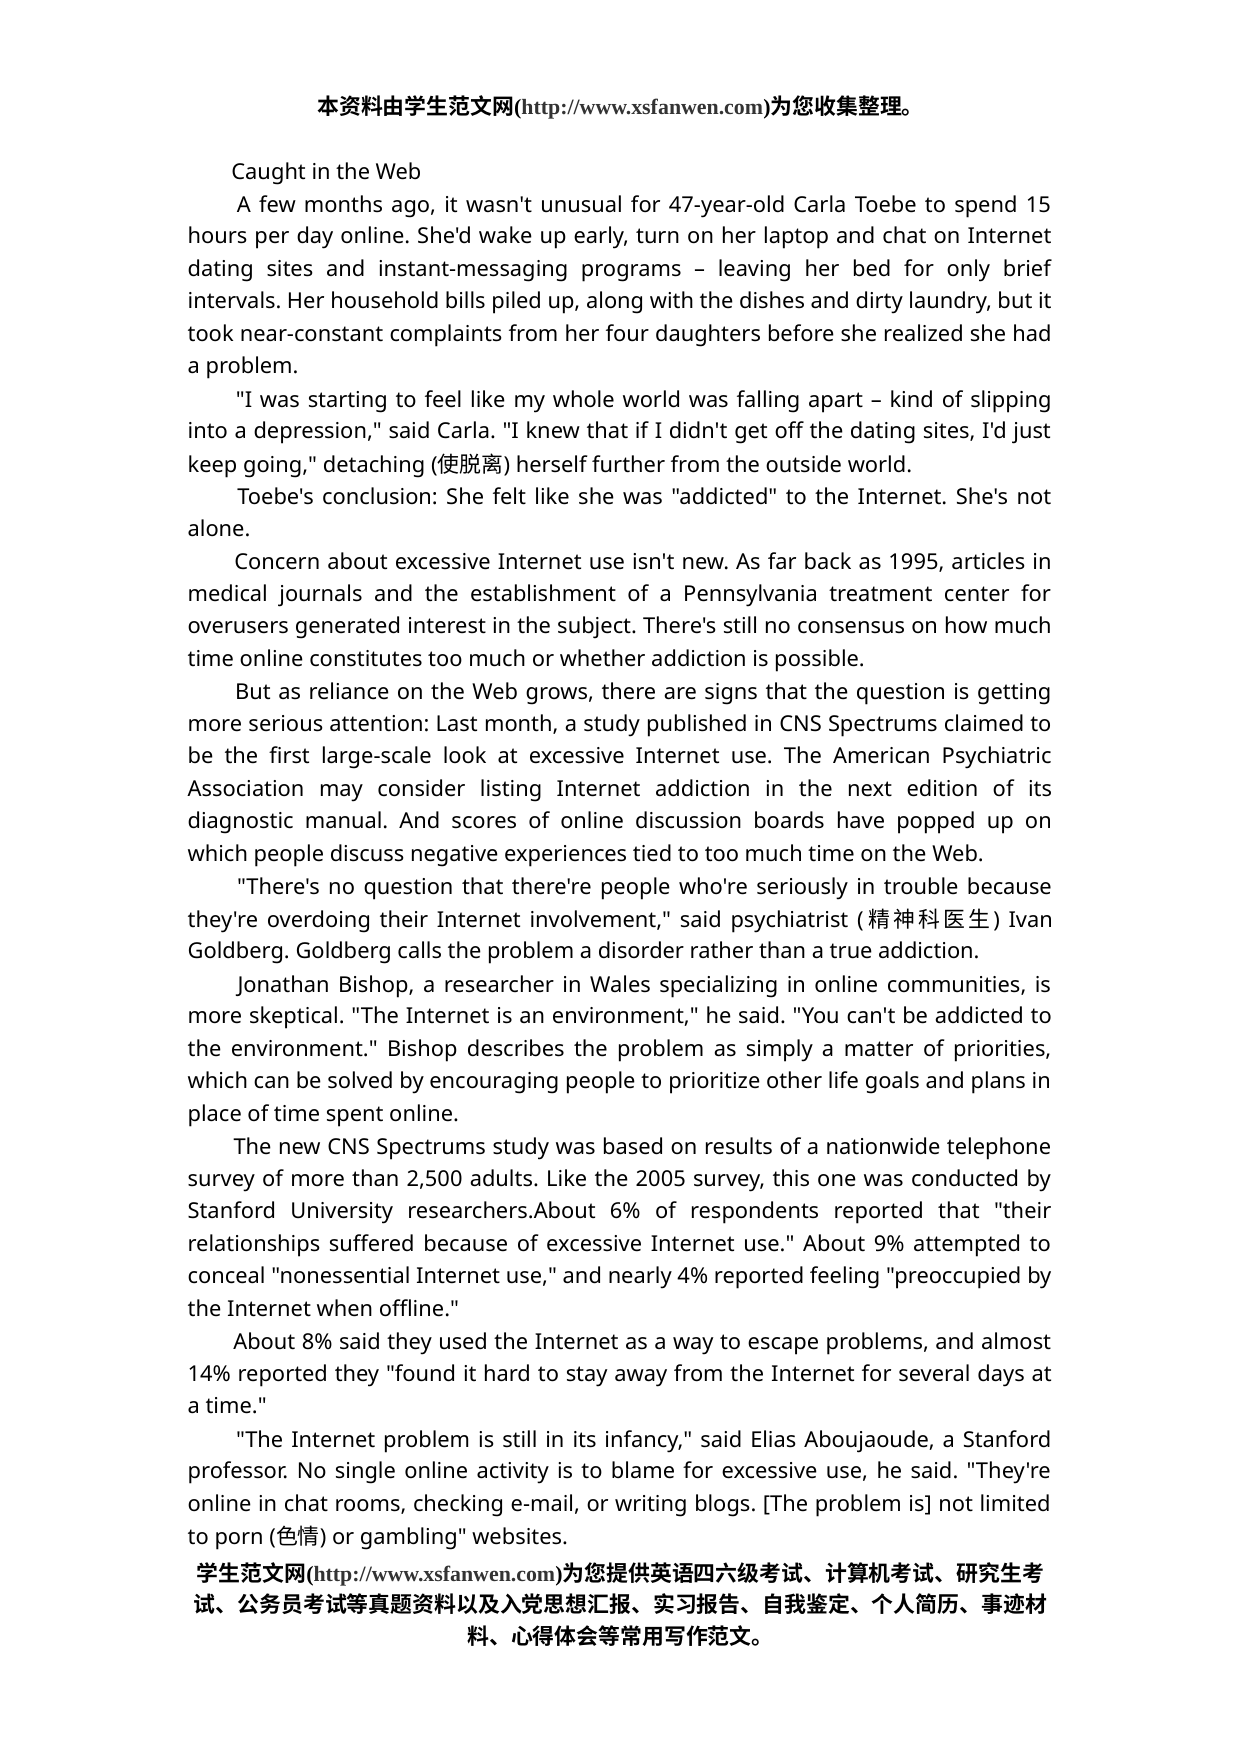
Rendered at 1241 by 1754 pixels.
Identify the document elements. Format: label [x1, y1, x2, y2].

text [187, 154, 1053, 1552]
